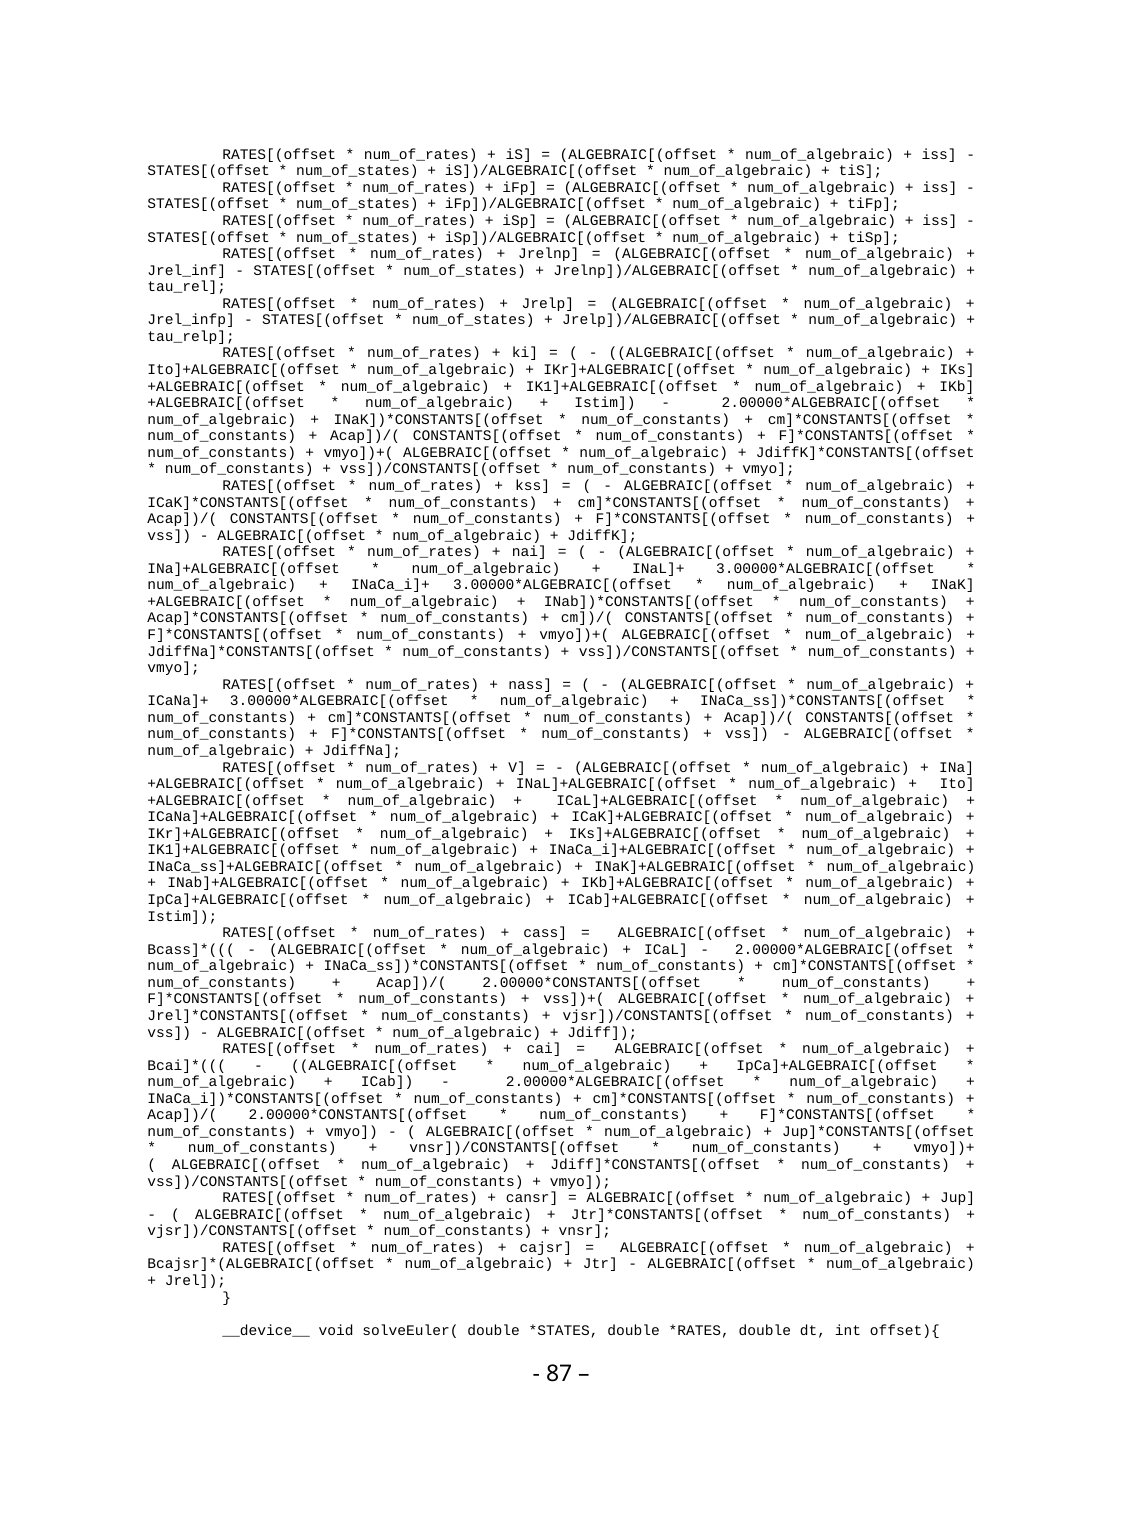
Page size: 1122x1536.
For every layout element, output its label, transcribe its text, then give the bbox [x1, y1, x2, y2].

text RATES[(offset * num_of_rates) + kss] = ( - ALGEBRAIC[(offset * num_of_algebraic) + ICaK]*CONSTANTS[(offset * num_of_constants) + cm]*CONSTANTS[(offset * num_of_constants) + Acap])/( CONSTANTS[(offset * num_of_constants) + F]*CONSTANTS[(offset * num_of_constants) + vss]) - ALGEBRAIC[(offset * num_of_algebraic) + JdiffK]; [147, 478, 975, 544]
text RATES[(offset * num_of_rates) + cajsr] = ALGEBRAIC[(offset * num_of_algebraic) + Bcajsr]*(ALGEBRAIC[(offset * num_of_algebraic) + Jtr] - ALGEBRAIC[(offset * num_of_algebraic) + Jrel]); [147, 1240, 975, 1290]
text RATES[(offset * num_of_rates) + iS] = (ALGEBRAIC[(offset * num_of_algebraic) + iss] - STATES[(offset * num_of_states) + iS])/ALGEBRAIC[(offset * num_of_algebraic) + tiS]; [147, 147, 975, 180]
text RATES[(offset * num_of_rates) + Jrelp] = (ALGEBRAIC[(offset * num_of_algebraic) + Jrel_infp] - STATES[(offset * num_of_states) + Jrelp])/ALGEBRAIC[(offset * num_of_algebraic) + tau_relp]; [147, 296, 975, 346]
text RATES[(offset * num_of_rates) + cai] = ALGEBRAIC[(offset * num_of_algebraic) + Bcai]*((( - ((ALGEBRAIC[(offset * num_of_algebraic) + IpCa]+ALGEBRAIC[(offset * num_of_algebraic) + ICab]) - 2.00000*ALGEBRAIC[(offset * num_of_algebraic) + INaCa_i])*CONSTANTS[(offset * num_of_constants) + cm]*CONSTANTS[(offset * num_of_constants) + Acap])/( 2.00000*CONSTANTS[(offset * num_of_constants) + F]*CONSTANTS[(offset * num_of_constants) + vmyo]) - ( ALGEBRAIC[(offset * num_of_algebraic) + Jup]*CONSTANTS[(offset * num_of_constants) + vnsr])/CONSTANTS[(offset * num_of_constants) + vmyo])+( ALGEBRAIC[(offset * num_of_algebraic) + Jdiff]*CONSTANTS[(offset * num_of_constants) + vss])/CONSTANTS[(offset * num_of_constants) + vmyo]); [147, 1041, 975, 1190]
text RATES[(offset * num_of_rates) + cass] = ALGEBRAIC[(offset * num_of_algebraic) + Bcass]*((( - (ALGEBRAIC[(offset * num_of_algebraic) + ICaL] - 2.00000*ALGEBRAIC[(offset * num_of_algebraic) + INaCa_ss])*CONSTANTS[(offset * num_of_constants) + cm]*CONSTANTS[(offset * num_of_constants) + Acap])/( 2.00000*CONSTANTS[(offset * num_of_constants) + F]*CONSTANTS[(offset * num_of_constants) + vss])+( ALGEBRAIC[(offset * num_of_algebraic) + Jrel]*CONSTANTS[(offset * num_of_constants) + vjsr])/CONSTANTS[(offset * num_of_constants) + vss]) - ALGEBRAIC[(offset * num_of_algebraic) + Jdiff]); [147, 925, 975, 1041]
text __device__ void solveEuler( double *STATES, double *RATES, double dt, int offset){ [147, 1323, 975, 1339]
text RATES[(offset * num_of_rates) + iFp] = (ALGEBRAIC[(offset * num_of_algebraic) + iss] - STATES[(offset * num_of_states) + iFp])/ALGEBRAIC[(offset * num_of_algebraic) + tiFp]; [147, 180, 975, 213]
text RATES[(offset * num_of_rates) + iSp] = (ALGEBRAIC[(offset * num_of_algebraic) + iss] - STATES[(offset * num_of_states) + iSp])/ALGEBRAIC[(offset * num_of_algebraic) + tiSp]; [147, 213, 975, 246]
text RATES[(offset * num_of_rates) + nass] = ( - (ALGEBRAIC[(offset * num_of_algebraic) + ICaNa]+ 3.00000*ALGEBRAIC[(offset * num_of_algebraic) + INaCa_ss])*CONSTANTS[(offset * num_of_constants) + cm]*CONSTANTS[(offset * num_of_constants) + Acap])/( CONSTANTS[(offset * num_of_constants) + F]*CONSTANTS[(offset * num_of_constants) + vss]) - ALGEBRAIC[(offset * num_of_algebraic) + JdiffNa]; [147, 677, 975, 760]
text RATES[(offset * num_of_rates) + nai] = ( - (ALGEBRAIC[(offset * num_of_algebraic) + INa]+ALGEBRAIC[(offset * num_of_algebraic) + INaL]+ 3.00000*ALGEBRAIC[(offset * num_of_algebraic) + INaCa_i]+ 3.00000*ALGEBRAIC[(offset * num_of_algebraic) + INaK]+ALGEBRAIC[(offset * num_of_algebraic) + INab])*CONSTANTS[(offset * num_of_constants) + Acap]*CONSTANTS[(offset * num_of_constants) + cm])/( CONSTANTS[(offset * num_of_constants) + F]*CONSTANTS[(offset * num_of_constants) + vmyo])+( ALGEBRAIC[(offset * num_of_algebraic) + JdiffNa]*CONSTANTS[(offset * num_of_constants) + vss])/CONSTANTS[(offset * num_of_constants) + vmyo]; [147, 544, 975, 677]
text RATES[(offset * num_of_rates) + cansr] = ALGEBRAIC[(offset * num_of_algebraic) + Jup] - ( ALGEBRAIC[(offset * num_of_algebraic) + Jtr]*CONSTANTS[(offset * num_of_constants) + vjsr])/CONSTANTS[(offset * num_of_constants) + vnsr]; [147, 1190, 975, 1240]
text RATES[(offset * num_of_rates) + ki] = ( - ((ALGEBRAIC[(offset * num_of_algebraic) + Ito]+ALGEBRAIC[(offset * num_of_algebraic) + IKr]+ALGEBRAIC[(offset * num_of_algebraic) + IKs]+ALGEBRAIC[(offset * num_of_algebraic) + IK1]+ALGEBRAIC[(offset * num_of_algebraic) + IKb]+ALGEBRAIC[(offset * num_of_algebraic) + Istim]) - 2.00000*ALGEBRAIC[(offset * num_of_algebraic) + INaK])*CONSTANTS[(offset * num_of_constants) + cm]*CONSTANTS[(offset * num_of_constants) + Acap])/( CONSTANTS[(offset * num_of_constants) + F]*CONSTANTS[(offset * num_of_constants) + vmyo])+( ALGEBRAIC[(offset * num_of_algebraic) + JdiffK]*CONSTANTS[(offset * num_of_constants) + vss])/CONSTANTS[(offset * num_of_constants) + vmyo]; [147, 346, 975, 478]
text RATES[(offset * num_of_rates) + V] = - (ALGEBRAIC[(offset * num_of_algebraic) + INa]+ALGEBRAIC[(offset * num_of_algebraic) + INaL]+ALGEBRAIC[(offset * num_of_algebraic) + Ito]+ALGEBRAIC[(offset * num_of_algebraic) + ICaL]+ALGEBRAIC[(offset * num_of_algebraic) + ICaNa]+ALGEBRAIC[(offset * num_of_algebraic) + ICaK]+ALGEBRAIC[(offset * num_of_algebraic) + IKr]+ALGEBRAIC[(offset * num_of_algebraic) + IKs]+ALGEBRAIC[(offset * num_of_algebraic) + IK1]+ALGEBRAIC[(offset * num_of_algebraic) + INaCa_i]+ALGEBRAIC[(offset * num_of_algebraic) + INaCa_ss]+ALGEBRAIC[(offset * num_of_algebraic) + INaK]+ALGEBRAIC[(offset * num_of_algebraic) + INab]+ALGEBRAIC[(offset * num_of_algebraic) + IKb]+ALGEBRAIC[(offset * num_of_algebraic) + IpCa]+ALGEBRAIC[(offset * num_of_algebraic) + ICab]+ALGEBRAIC[(offset * num_of_algebraic) + Istim]); [147, 760, 975, 925]
text RATES[(offset * num_of_rates) + Jrelnp] = (ALGEBRAIC[(offset * num_of_algebraic) + Jrel_inf] - STATES[(offset * num_of_states) + Jrelnp])/ALGEBRAIC[(offset * num_of_algebraic) + tau_rel]; [147, 246, 975, 296]
text } [147, 1290, 975, 1306]
